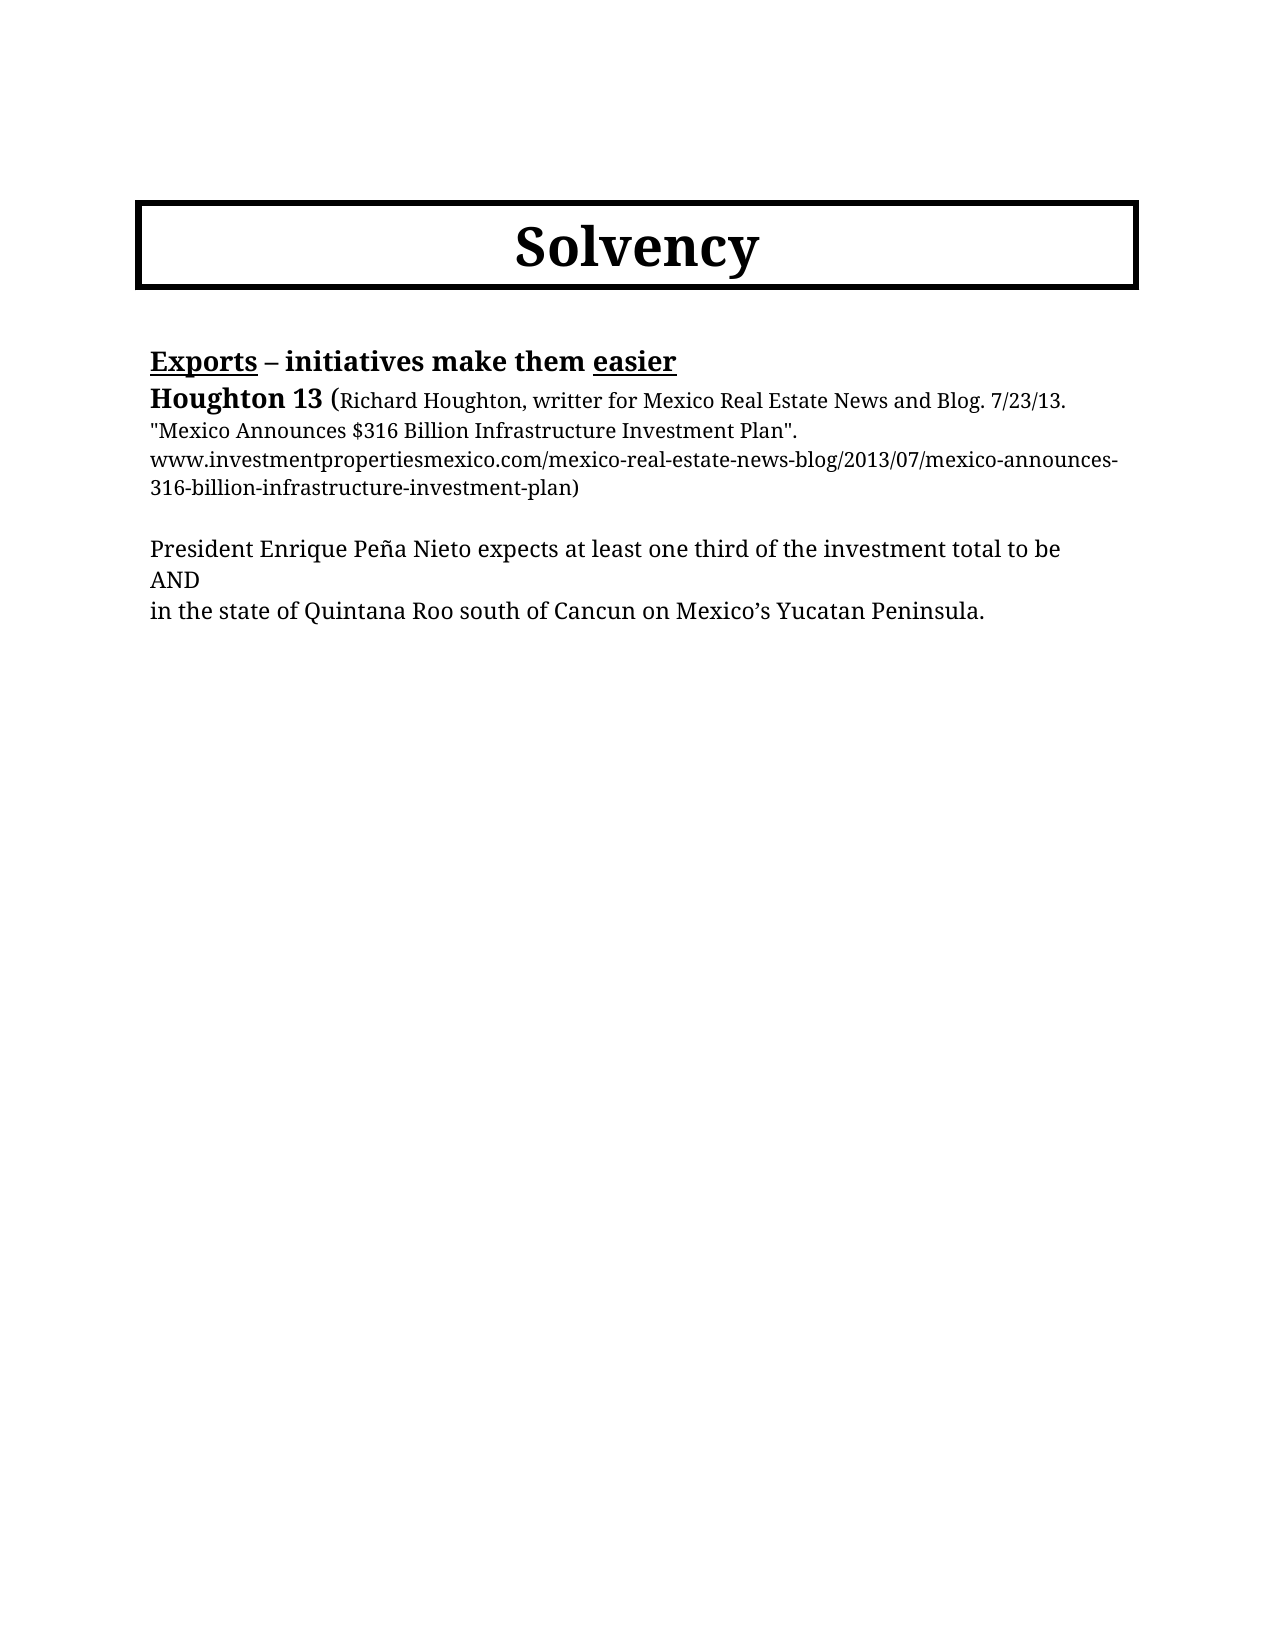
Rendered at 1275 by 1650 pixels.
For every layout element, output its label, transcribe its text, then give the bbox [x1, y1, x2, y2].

subtitle Exports – initiatives make them easier [150, 342, 1125, 379]
text AND [150, 564, 1125, 595]
text in the state of Quintana Roo south of Cancun on Mexico’s Yucatan Peninsula. [150, 595, 1125, 627]
text President Enrique Peña Nieto expects at least one third of the investment total to be [150, 533, 1125, 564]
subtitle Solvency [142, 206, 1133, 284]
text Houghton 13 (Richard Houghton, writter for Mexico Real Estate News and Blog. 7/23/13. "Mexico Announces $316 Billion Infrastructure Investment Plan". www.investmentpropertiesmexico.com/mexico-real-estate-news-blog/2013/07/mexico-announces-316-billion-infrastructure-investment-plan) [150, 379, 1125, 533]
